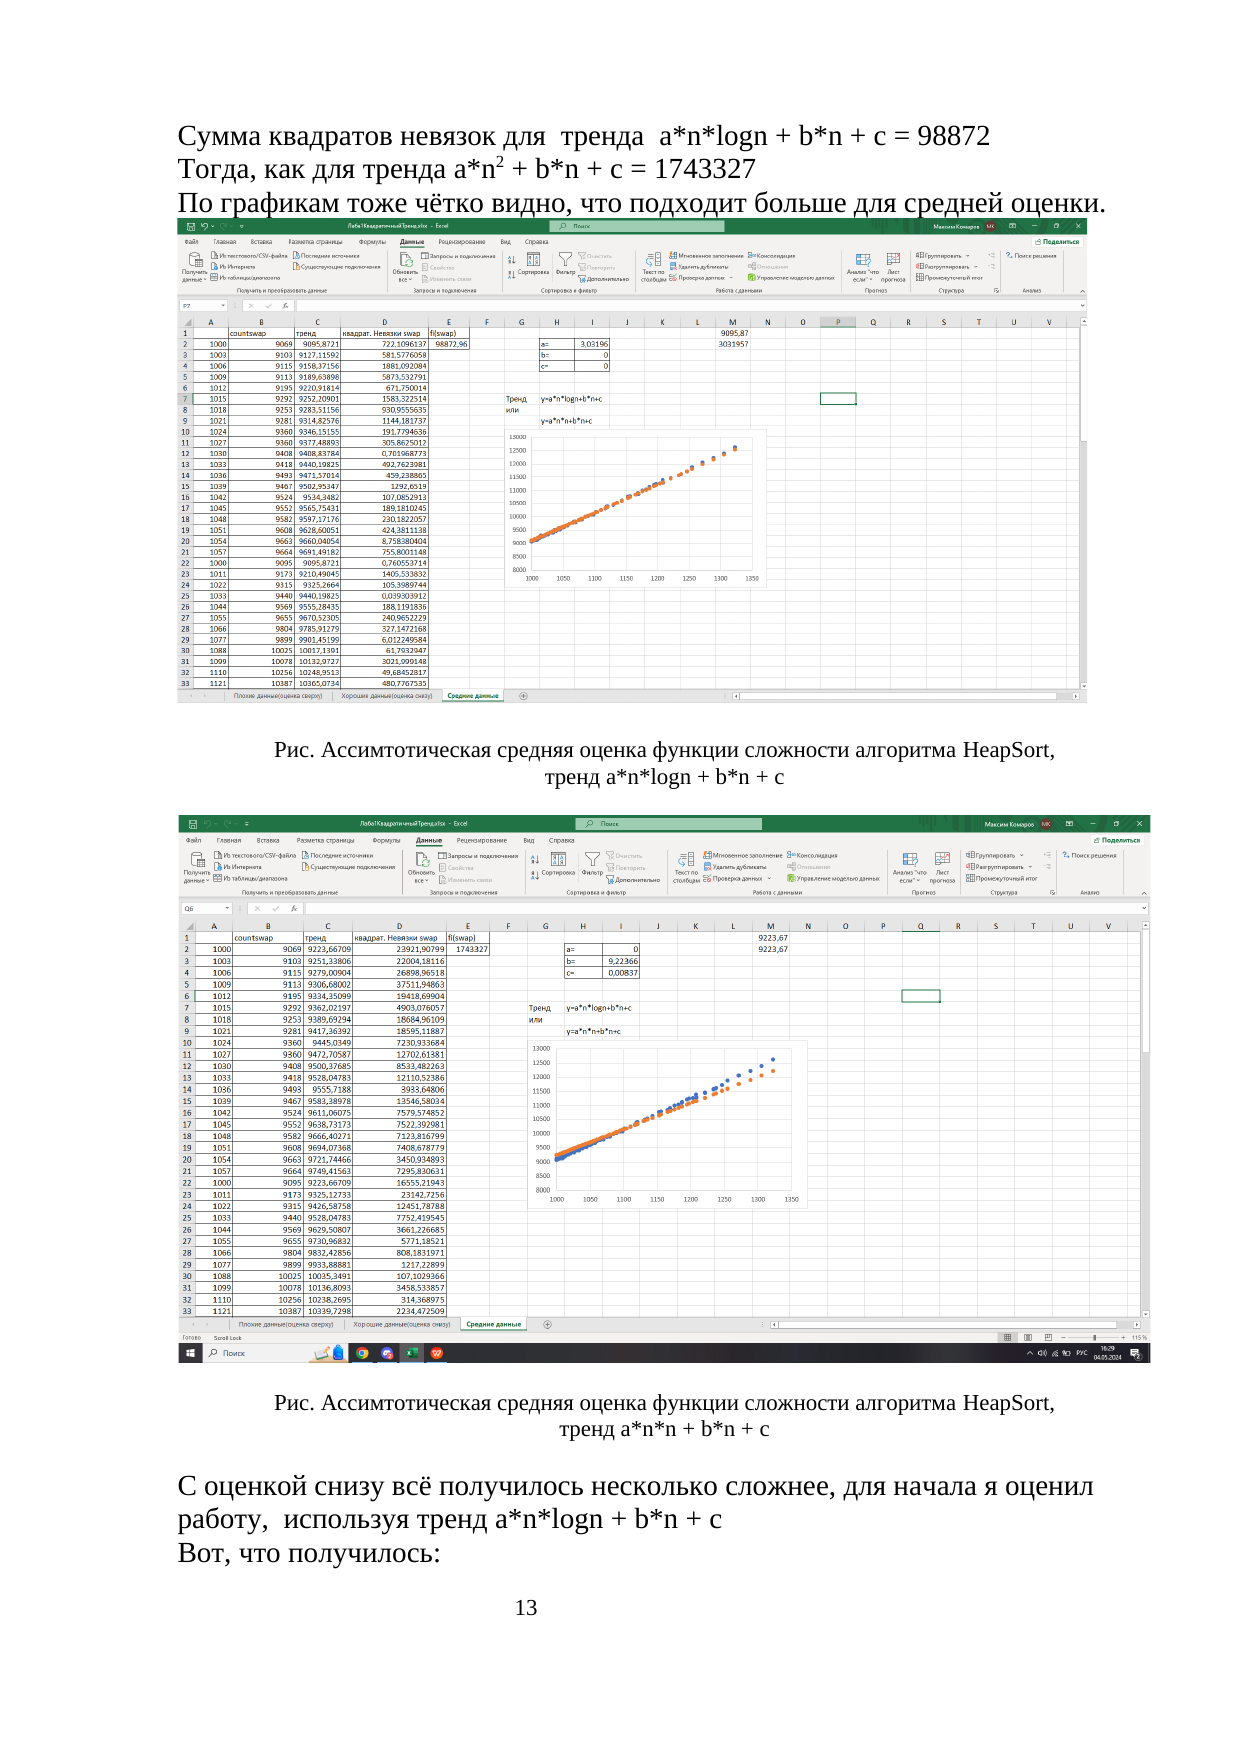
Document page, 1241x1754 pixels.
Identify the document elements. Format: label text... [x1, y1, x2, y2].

picture [178, 815, 1151, 1363]
text С оценкой снизу всё получилось несколько сложнее, для начала я оценил работу, используя тренд a*n*logn + b*n + c [177, 1468, 1152, 1535]
picture [177, 218, 1088, 703]
text Сумма квадратов невязок для тренда a*n*logn + b*n + c = 98872 [177, 118, 1152, 152]
text тренд a*n*n + b*n + c [177, 1415, 1152, 1441]
text Тогда, как для тренда a*n2 + b*n + c = 1743327 [177, 152, 1152, 185]
text тренд a*n*logn + b*n + c [177, 763, 1152, 789]
text Рис. Ассимтотическая средняя оценка функции сложности алгоритма HeapSort, [177, 736, 1152, 763]
text Рис. Ассимтотическая средняя оценка функции сложности алгоритма HeapSort, [177, 1389, 1152, 1415]
text Вот, что получилось: [177, 1535, 1152, 1568]
text По графикам тоже чётко видно, что подходит больше для средней оценки. [177, 185, 1152, 219]
